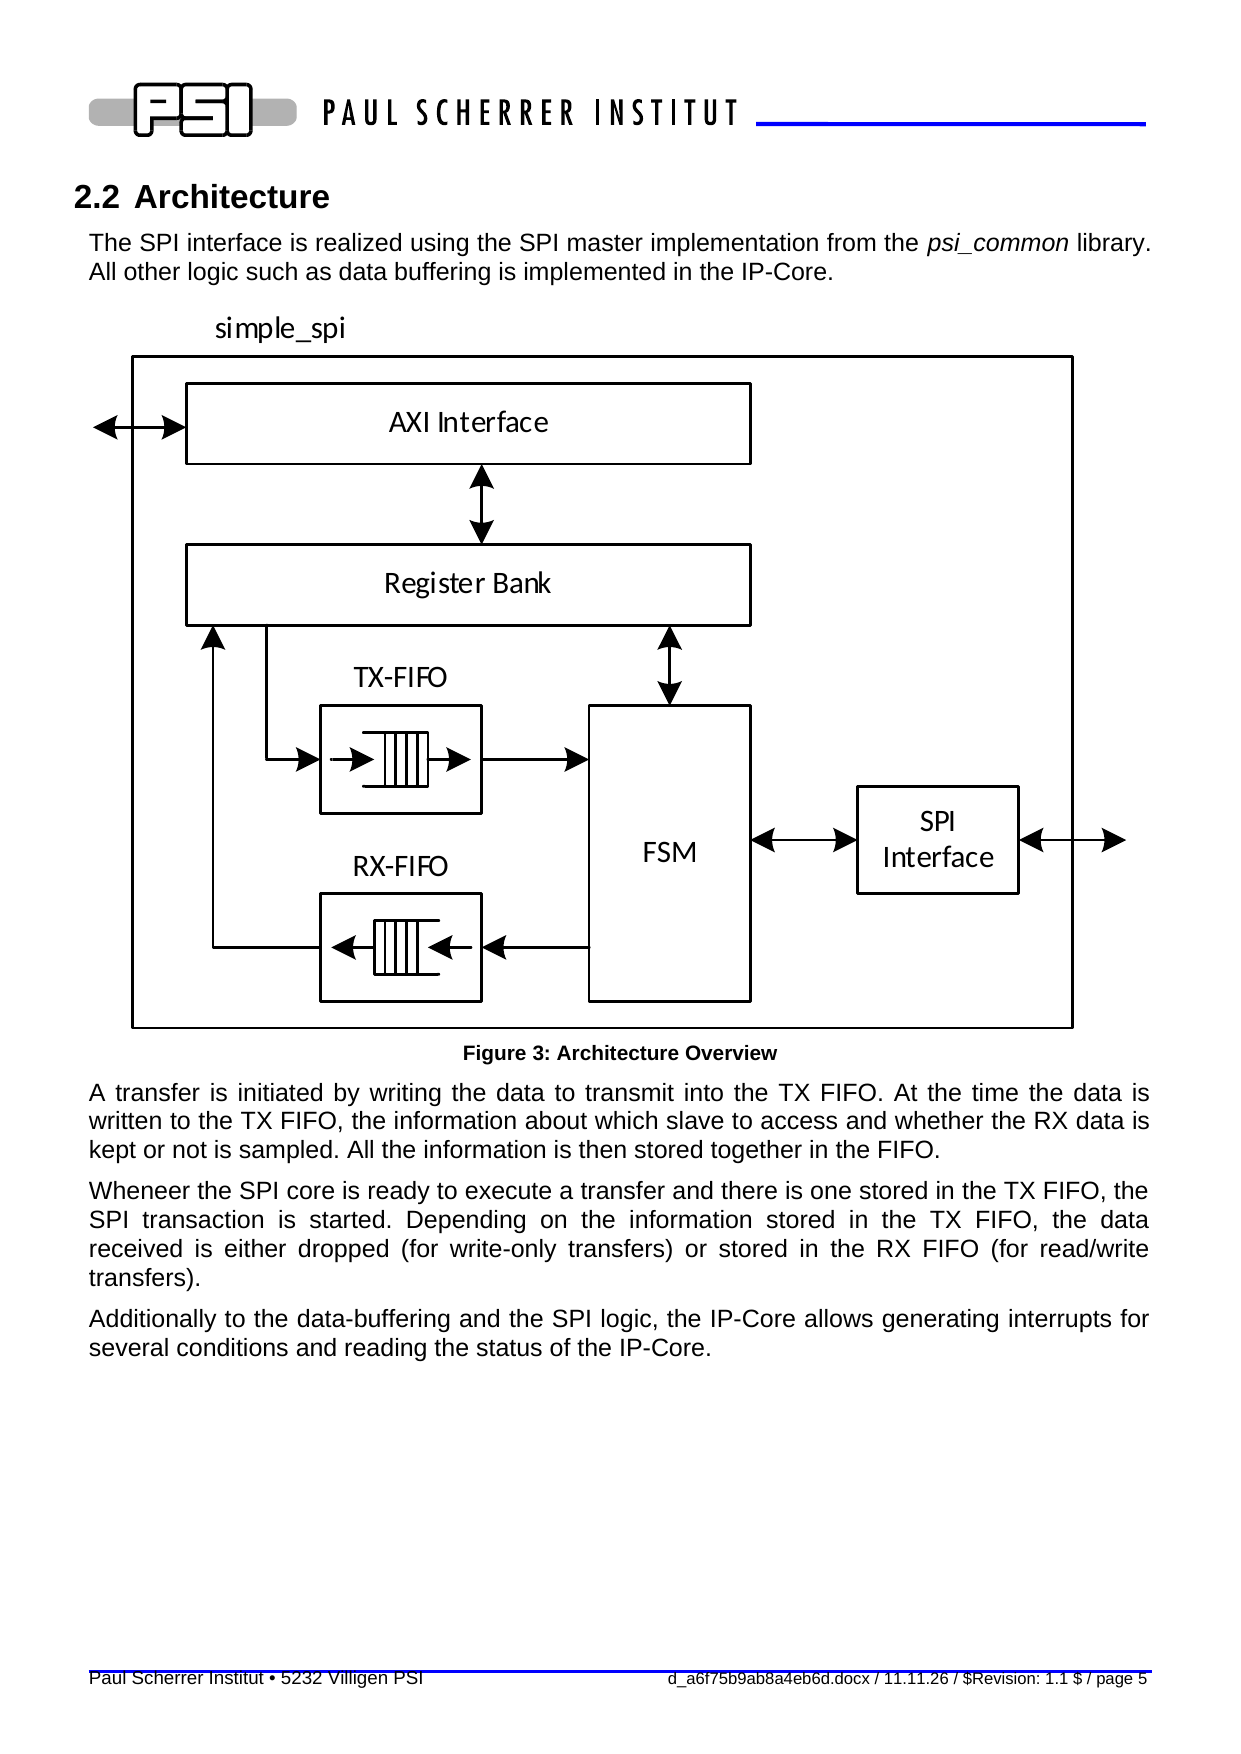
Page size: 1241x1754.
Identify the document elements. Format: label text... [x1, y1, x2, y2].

text Additionally to the data-buffering and the SPI logic, the IP-Core allows generating interrupts for several conditions and reading the status of the IP-Core. [89, 1304, 1152, 1361]
text The SPI interface is realized using the SPI master implementation from the psi_common library. All other logic such as data buffering is implemented in the IP-Core. [89, 228, 1152, 286]
text A transfer is initiated by writing the data to transmit into the TX FIFO. At the time the data is written to the TX FIFO, the information about which slave to access and whether the RX data is kept or not is sampled. All the information is then stored together in the FIFO. [89, 1078, 1152, 1164]
text Figure 3: Architecture Overview [89, 1041, 1152, 1065]
subtitle Architecture [74, 177, 1152, 216]
text Wheneer the SPI core is ready to execute a transfer and there is one stored in the TX FIFO, the SPI transaction is started. Depending on the information stored in the TX FIFO, the data received is either dropped (for write-only transfers) or stored in the RX FIFO (for read/write transfers). [89, 1176, 1152, 1291]
